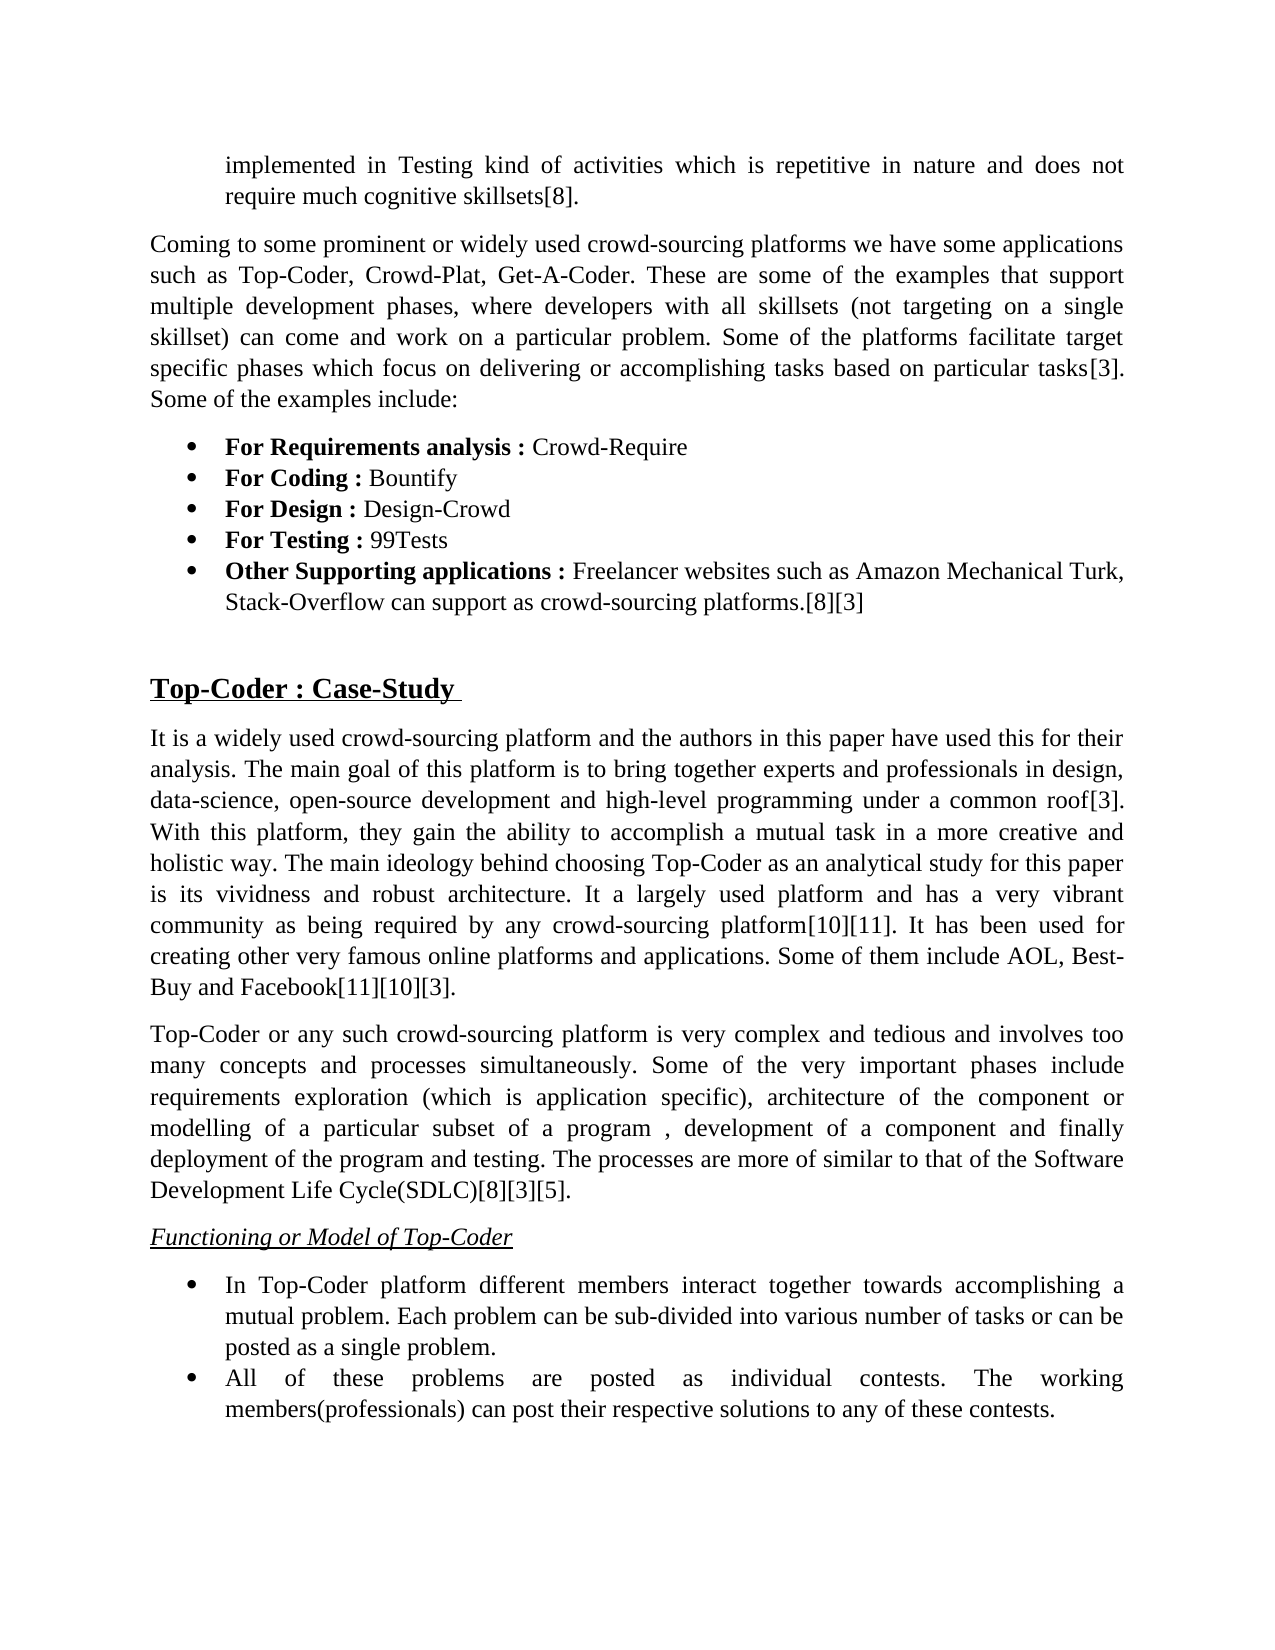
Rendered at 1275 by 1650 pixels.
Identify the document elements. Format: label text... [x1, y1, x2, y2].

list For Design : Design-Crowd [187, 494, 1125, 522]
list In Top-Coder platform different members interact together towards accomplishing a mutual problem. Each problem can be sub-divided into various number of tasks or can be posted as a single problem. [187, 1270, 1125, 1361]
list Other Supporting applications : Freelancer websites such as Amazon Mechanical Turk, Stack-Overflow can support as crowd-sourcing platforms.[8][3] [187, 556, 1125, 616]
list For Testing : 99Tests [187, 525, 1125, 553]
text It is a widely used crowd-sourcing platform and the authors in this paper have used this for their analysis. The main goal of this platform is to bring together experts and professionals in design, data-science, open-source development and high-level programming under a common roof[3]. With this platform, they gain the ability to accomplish a mutual task in a more creative and holistic way. The main ideology behind choosing Top-Coder as an analytical study for this paper is its vividness and robust architecture. It a largely used platform and has a very vibrant community as being required by any crowd-sourcing platform[10][11]. It has been used for creating other very famous online platforms and applications. Some of them include AOL, Best-Buy and Facebook[11][10][3]. [150, 723, 1125, 1001]
list For Requirements analysis : Crowd-Require [187, 432, 1125, 460]
text Functioning or Model of Top-Coder [150, 1222, 1125, 1251]
text Coming to some prominent or widely used crowd-sourcing platforms we have some applications such as Top-Coder, Crowd-Plat, Get-A-Coder. These are some of the examples that support multiple development phases, where developers with all skillsets (not targeting on a single skillset) can come and work on a particular problem. Some of the platforms facilitate target specific phases which focus on delivering or accomplishing tasks based on particular tasks[3]. Some of the examples include: [150, 229, 1125, 413]
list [187, 150, 1125, 210]
text Top-Coder or any such crowd-sourcing platform is very complex and tedious and involves too many concepts and processes simultaneously. Some of the very important phases include requirements exploration (which is application specific), architecture of the component or modelling of a particular subset of a program , development of a component and finally deployment of the program and testing. The processes are more of similar to that of the Software Development Life Cycle(SDLC)[8][3][5]. [150, 1019, 1125, 1203]
list For Coding : Bountify [187, 463, 1125, 491]
text Top-Coder : Case-Study [150, 671, 1125, 704]
list All of these problems are posted as individual contests. The working members(professionals) can post their respective solutions to any of these contests. [187, 1363, 1125, 1423]
